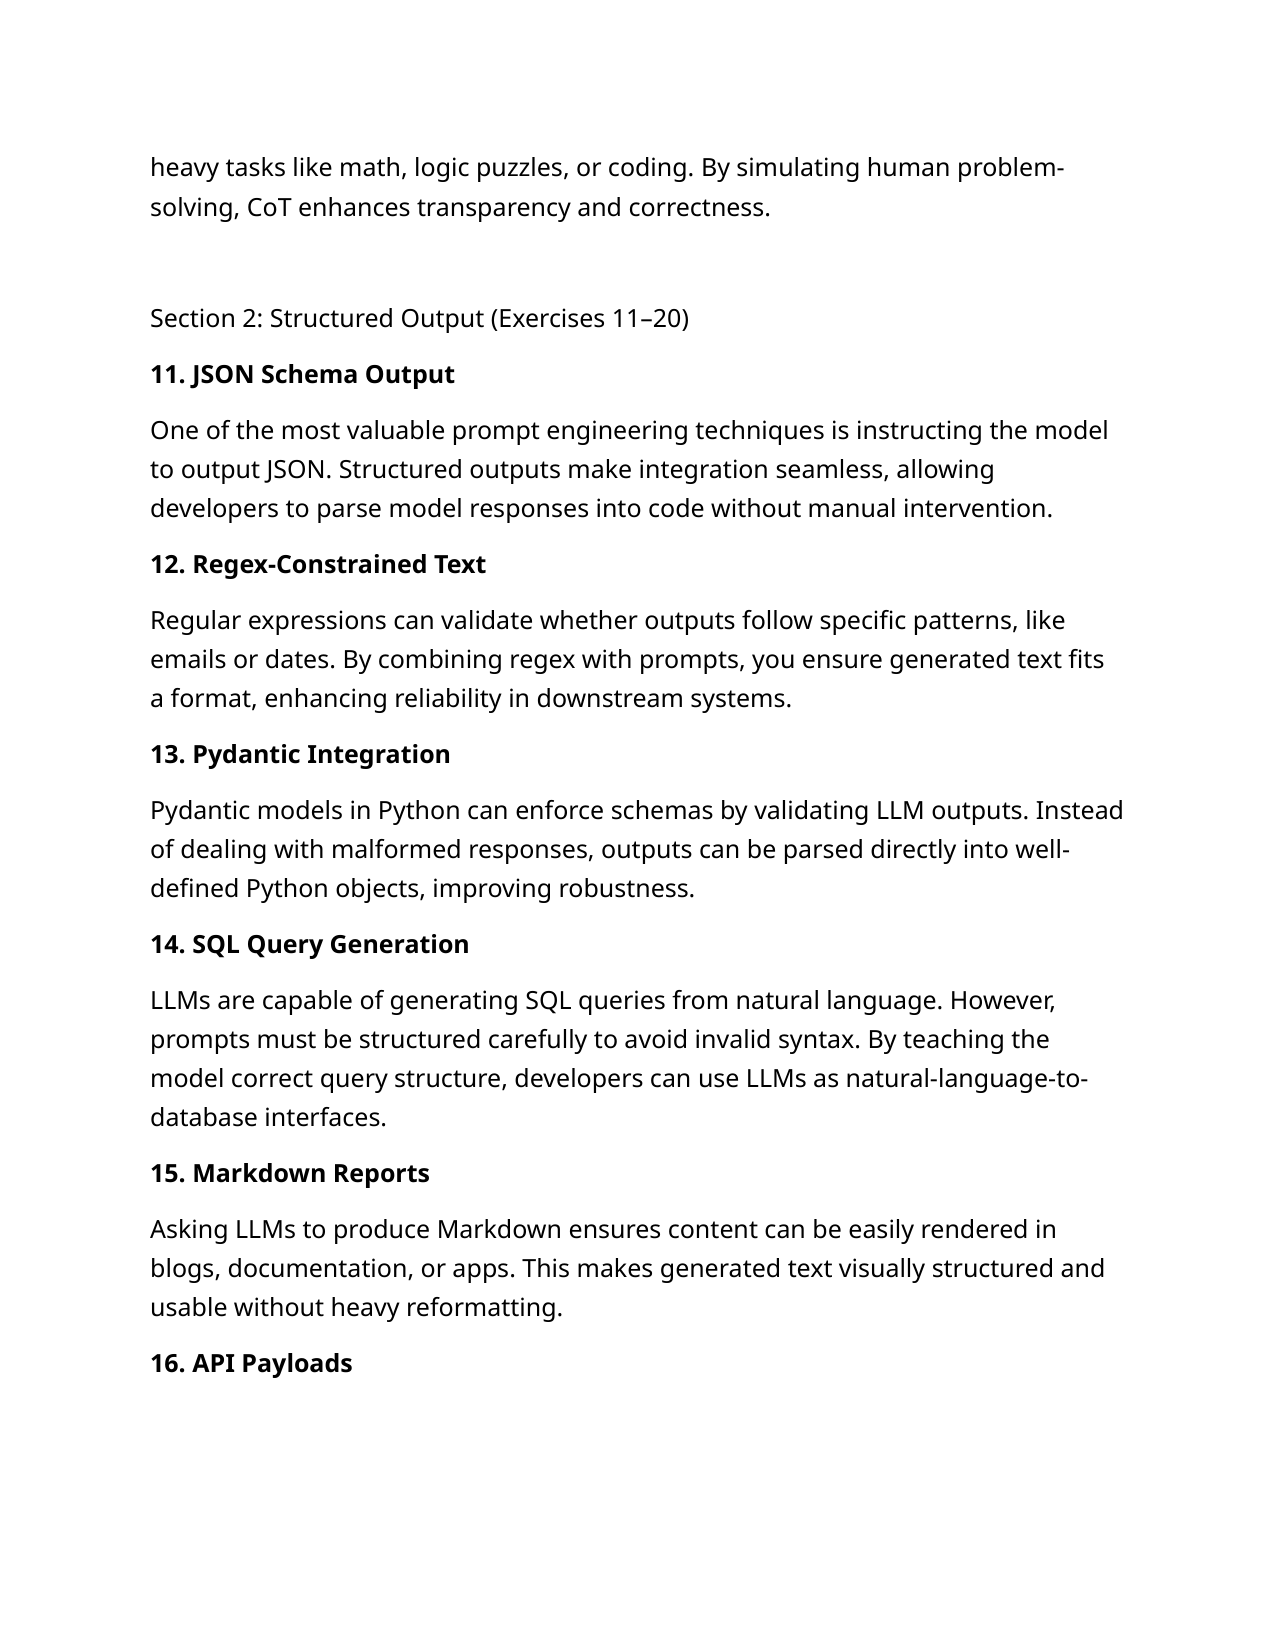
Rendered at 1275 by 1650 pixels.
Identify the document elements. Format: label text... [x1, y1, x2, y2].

text 13. Pydantic Integration [150, 737, 1125, 771]
text Section 2: Structured Output (Exercises 11–20) [150, 301, 1125, 335]
text Regular expressions can validate whether outputs follow specific patterns, like emails or dates. By combining regex with prompts, you ensure generated text fits a format, enhancing reliability in downstream systems. [150, 602, 1125, 715]
text 16. API Payloads [150, 1346, 1125, 1380]
text Pydantic models in Python can enforce schemas by validating LLM outputs. Instead of dealing with malformed responses, outputs can be parsed directly into well-defined Python objects, improving robustness. [150, 792, 1125, 905]
text 15. Markdown Reports [150, 1156, 1125, 1190]
text LLMs are capable of generating SQL queries from natural language. However, prompts must be structured carefully to avoid invalid syntax. By teaching the model correct query structure, developers can use LLMs as natural-language-to-database interfaces. [150, 982, 1125, 1134]
text 11. JSON Schema Output [150, 357, 1125, 391]
text One of the most valuable prompt engineering techniques is instructing the model to output JSON. Structured outputs make integration seamless, allowing developers to parse model responses into code without manual intervention. [150, 412, 1125, 525]
text 14. SQL Query Generation [150, 927, 1125, 961]
text 12. Regex-Constrained Text [150, 547, 1125, 581]
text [150, 150, 1125, 223]
text Asking LLMs to produce Markdown ensures content can be easily rendered in blogs, documentation, or apps. This makes generated text visually structured and usable without heavy reformatting. [150, 1212, 1125, 1324]
